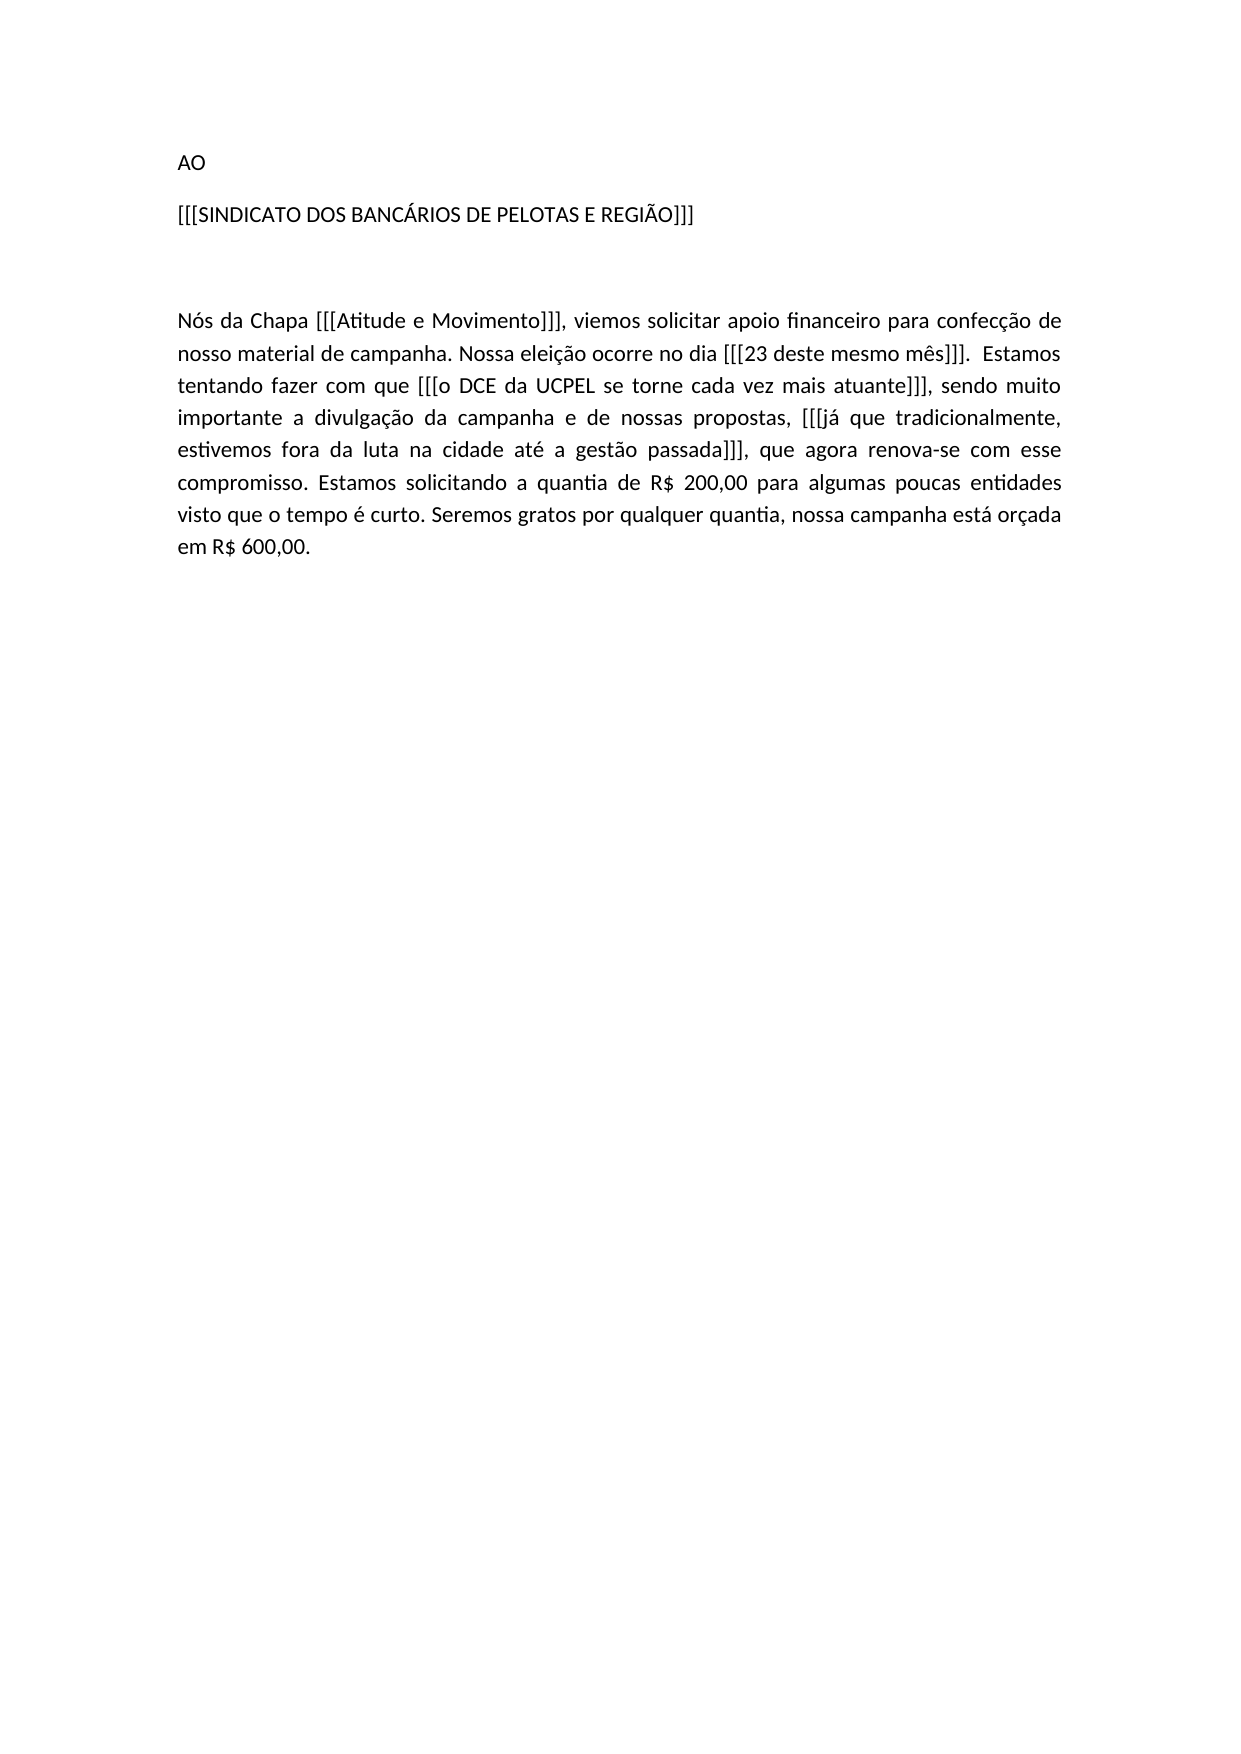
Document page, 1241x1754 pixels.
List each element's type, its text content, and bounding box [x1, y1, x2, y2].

text AO [177, 148, 1063, 176]
text [[[SINDICATO DOS BANCÁRIOS DE PELOTAS E REGIÃO]]] [177, 201, 1063, 229]
text Nós da Chapa [[[Atitude e Movimento]]], viemos solicitar apoio financeiro para confecção de nosso material de campanha. Nossa eleição ocorre no dia [[[23 deste mesmo mês]]]. Estamos tentando fazer com que [[[o DCE da UCPEL se torne cada vez mais atuante]]], sendo muito importante a divulgação da campanha e de nossas propostas, [[[já que tradicionalmente, estivemos fora da luta na cidade até a gestão passada]]], que agora renova-se com esse compromisso. Estamos solicitando a quantia de R$ 200,00 para algumas poucas entidades visto que o tempo é curto. Seremos gratos por qualquer quantia, nossa campanha está orçada em R$ 600,00. [177, 307, 1063, 560]
